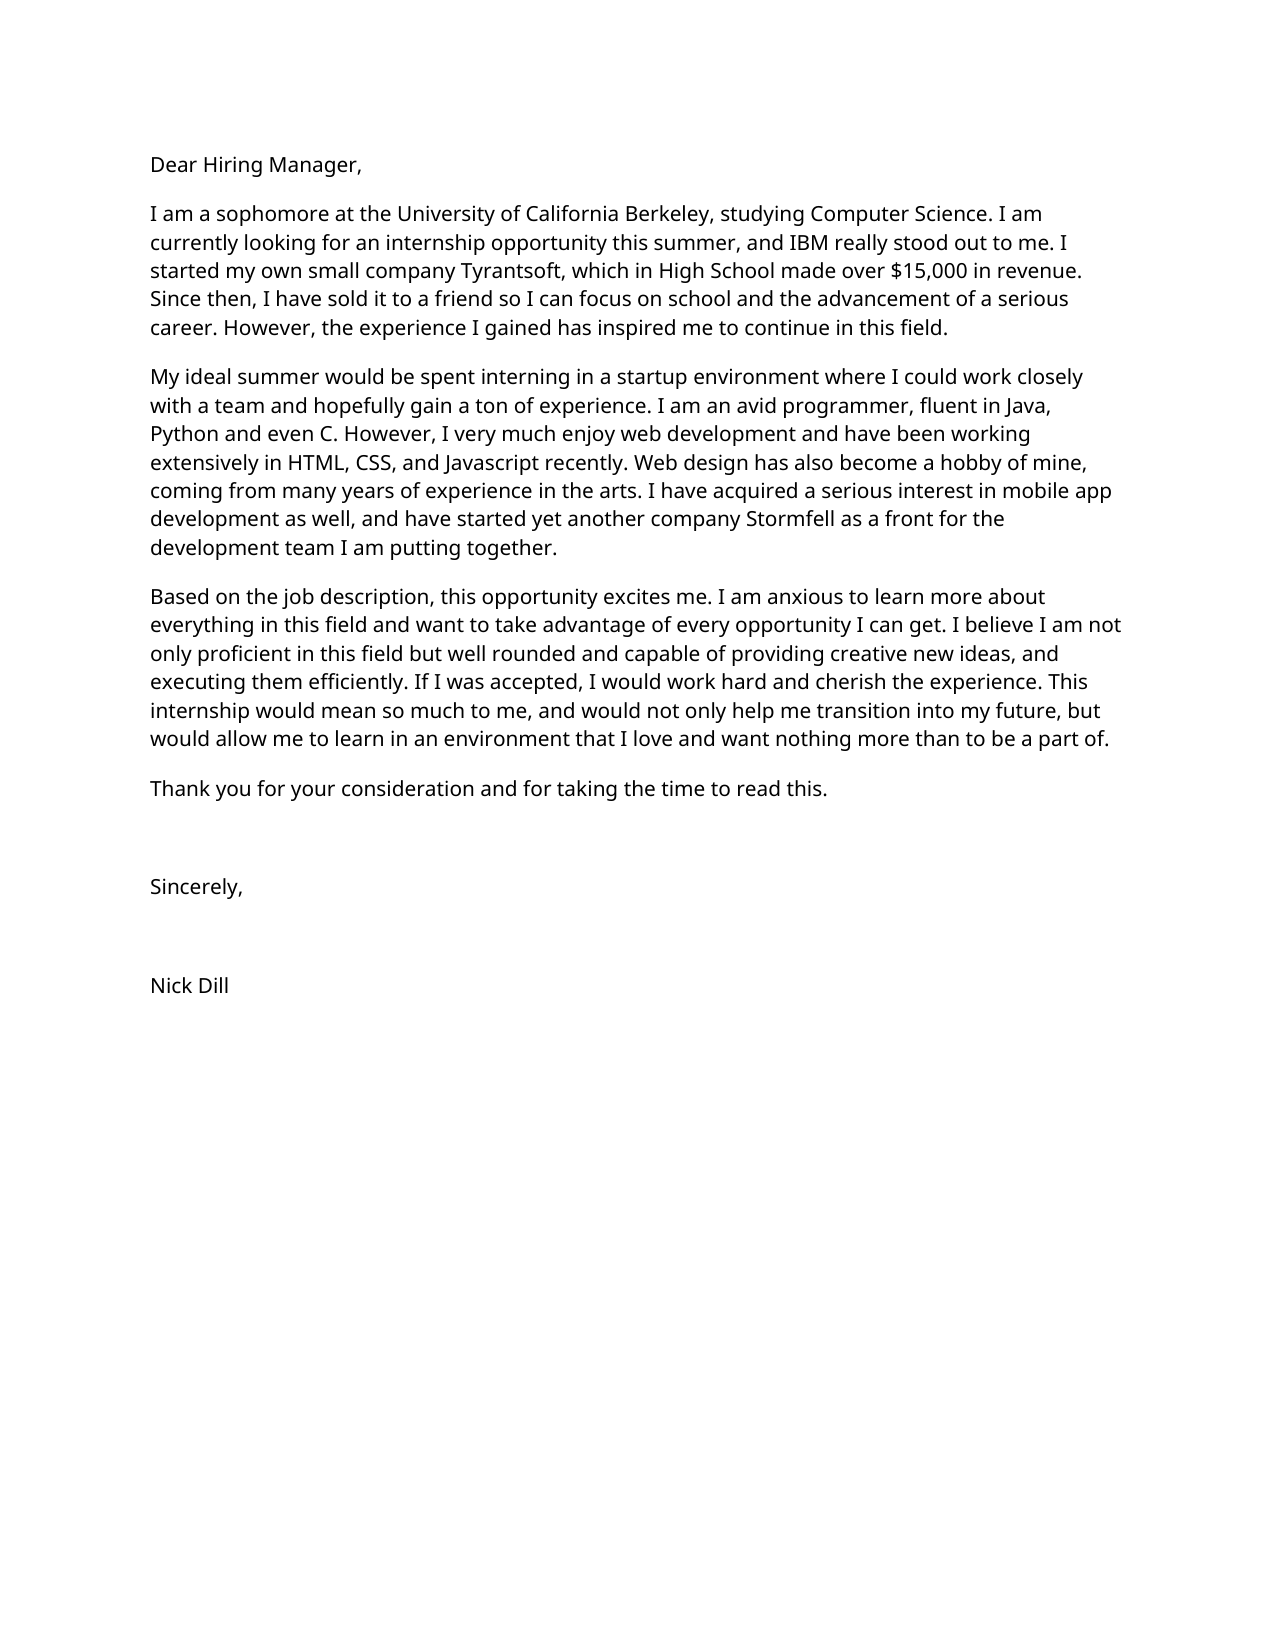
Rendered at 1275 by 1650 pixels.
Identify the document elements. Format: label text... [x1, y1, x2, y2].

text Nick Dill [150, 971, 1125, 999]
text Sincerely, [150, 872, 1125, 901]
text I am a sophomore at the University of California Berkeley, studying Computer Science. I am currently looking for an internship opportunity this summer, and IBM really stood out to me. I started my own small company Tyrantsoft, which in High School made over $15,000 in revenue. Since then, I have sold it to a friend so I can focus on school and the advancement of a serious career. However, the experience I gained has inspired me to continue in this field. [150, 199, 1125, 341]
text Based on the job description, this opportunity excites me. I am anxious to learn more about everything in this field and want to take advantage of every opportunity I can get. I believe I am not only proficient in this field but well rounded and capable of providing creative new ideas, and executing them efficiently. If I was accepted, I would work hard and cherish the experience. This internship would mean so much to me, and would not only help me transition into my future, but would allow me to learn in an environment that I love and want nothing more than to be a part of. [150, 582, 1125, 753]
text Dear Hiring Manager, [150, 150, 1125, 178]
text Thank you for your consideration and for taking the time to read this. [150, 774, 1125, 802]
text My ideal summer would be spent interning in a startup environment where I could work closely with a team and hopefully gain a ton of experience. I am an avid programmer, fluent in Java, Python and even C. However, I very much enjoy web development and have been working extensively in HTML, CSS, and Javascript recently. Web design has also become a hobby of mine, coming from many years of experience in the arts. I have acquired a serious interest in mobile app development as well, and have started yet another company Stormfell as a front for the development team I am putting together. [150, 362, 1125, 561]
